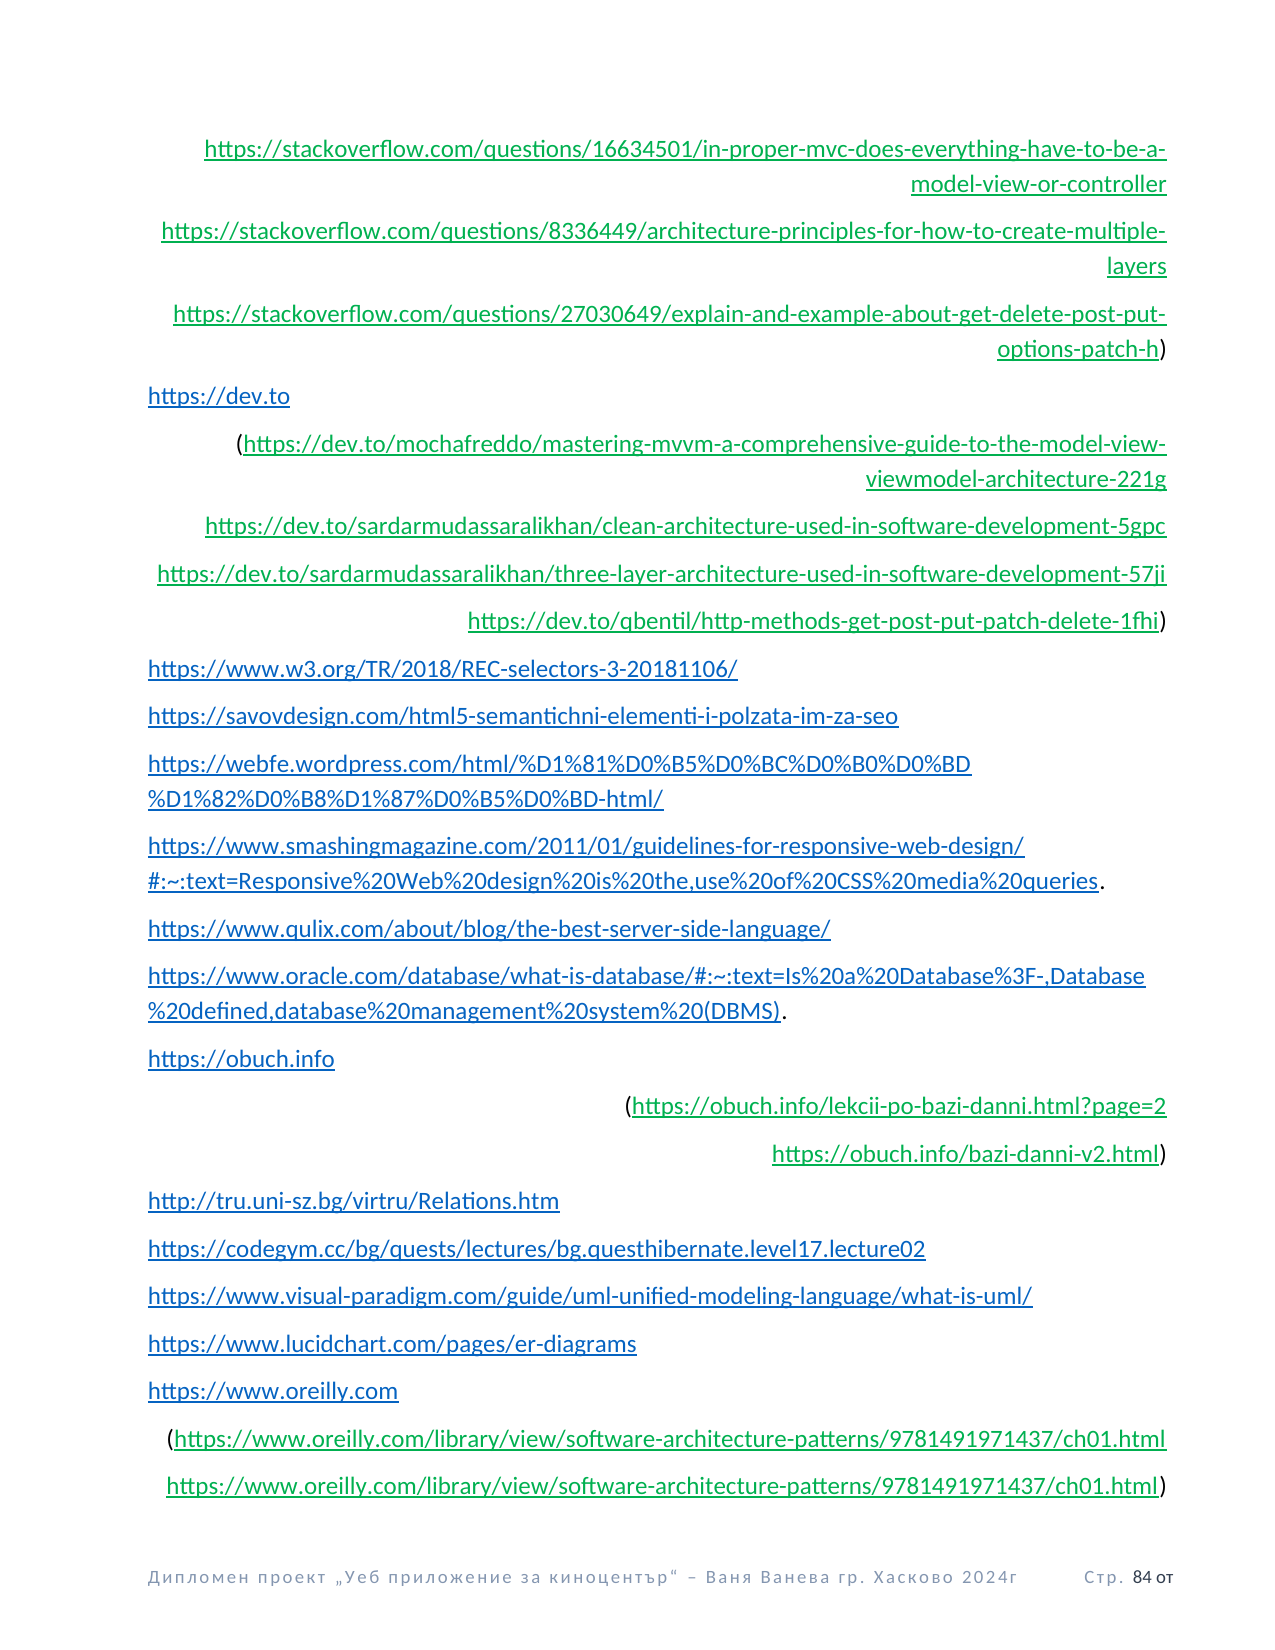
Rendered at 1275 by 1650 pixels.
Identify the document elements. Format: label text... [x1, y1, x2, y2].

text https://savovdesign.com/html5-semantichni-elementi-i-polzata-im-za-seo [148, 700, 1167, 731]
text https://stackoverflow.com/questions/8336449/architecture-principles-for-how-to-create-multiple-layers [148, 215, 1167, 281]
text (https://obuch.info/lekcii-po-bazi-danni.html?page=2 [148, 1090, 1167, 1121]
text https://www.smashingmagazine.com/2011/01/guidelines-for-responsive-web-design/#:~:text=Responsive%20Web%20design%20is%20the,use%20of%20CSS%20media%20queries. [148, 830, 1167, 896]
text https://www.oreilly.com [148, 1375, 1167, 1406]
text https://obuch.info/bazi-danni-v2.html) [148, 1138, 1167, 1168]
text https://dev.to/qbentil/http-methods-get-post-put-patch-delete-1fhi) [148, 605, 1167, 636]
text https://www.qulix.com/about/blog/the-best-server-side-language/ [148, 913, 1167, 943]
text https://www.w3.org/TR/2018/REC-selectors-3-20181106/ [148, 653, 1167, 683]
text https://dev.to/sardarmudassaralikhan/clean-architecture-used-in-software-development-5gpc [148, 510, 1167, 541]
text (https://dev.to/mochafreddo/mastering-mvvm-a-comprehensive-guide-to-the-model-view-viewmodel-architecture-221g [148, 428, 1167, 493]
text https://www.visual-paradigm.com/guide/uml-unified-modeling-language/what-is-uml/ [148, 1280, 1167, 1311]
text https://stackoverflow.com/questions/16634501/in-proper-mvc-does-everything-have-to-be-a-model-view-or-controller [148, 133, 1167, 198]
text https://dev.to [148, 380, 1167, 411]
text (https://www.oreilly.com/library/view/software-architecture-patterns/9781491971437/ch01.html [148, 1423, 1167, 1453]
text https://webfe.wordpress.com/html/%D1%81%D0%B5%D0%BC%D0%B0%D0%BD%D1%82%D0%B8%D1%87%D0%B5%D0%BD-html/ [148, 748, 1167, 813]
text https://codegym.cc/bg/quests/lectures/bg.questhibernate.level17.lecture02 [148, 1233, 1167, 1263]
text https://obuch.info [148, 1043, 1167, 1073]
text https://www.oreilly.com/library/view/software-architecture-patterns/9781491971437/ch01.html) [148, 1470, 1167, 1501]
text https://dev.to/sardarmudassaralikhan/three-layer-architecture-used-in-software-development-57ji [148, 558, 1167, 588]
text https://www.lucidchart.com/pages/er-diagrams [148, 1328, 1167, 1358]
text https://www.oracle.com/database/what-is-database/#:~:text=Is%20a%20Database%3F-,Database%20defined,database%20management%20system%20(DBMS). [148, 960, 1167, 1026]
text https://stackoverflow.com/questions/27030649/explain-and-example-about-get-delete-post-put-options-patch-h) [148, 298, 1167, 363]
text http://tru.uni-sz.bg/virtru/Relations.htm [148, 1185, 1167, 1216]
